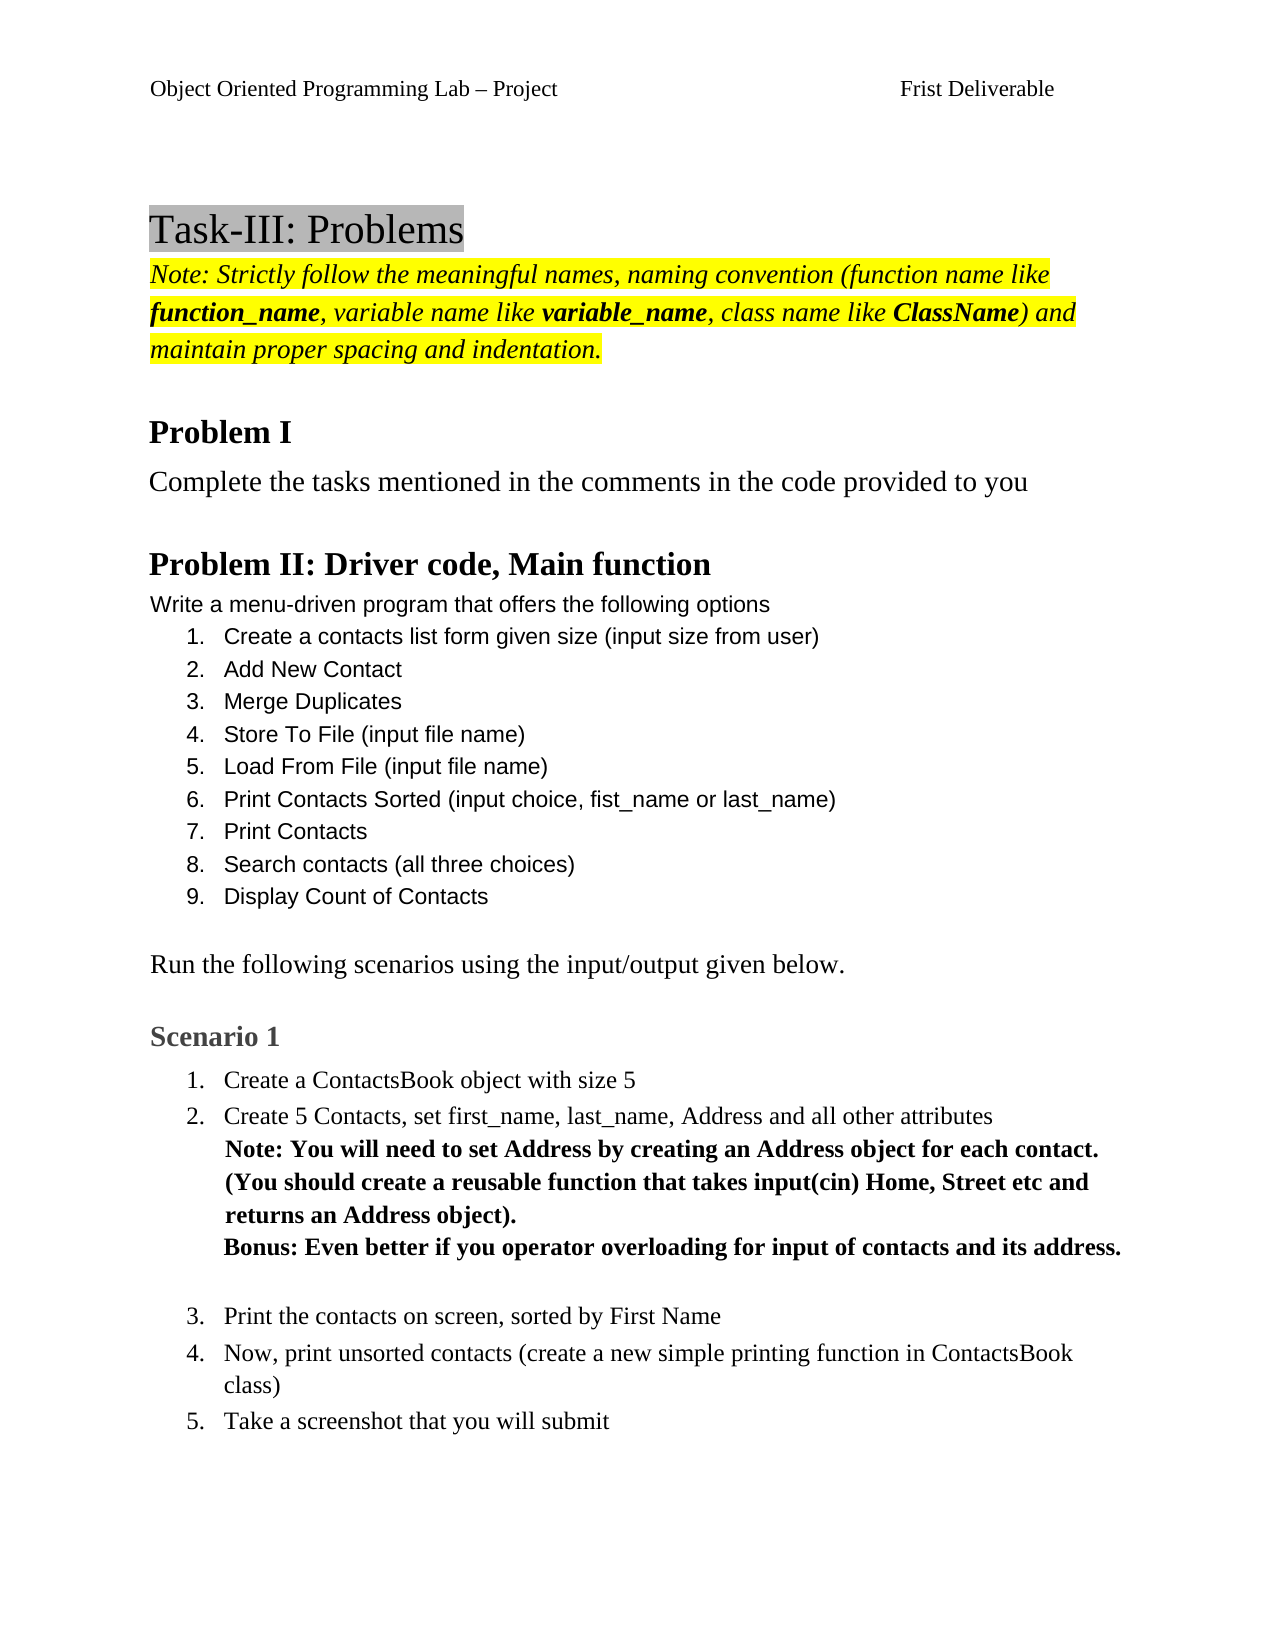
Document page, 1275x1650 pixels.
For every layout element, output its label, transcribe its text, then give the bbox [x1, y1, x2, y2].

text Note: You will need to set Address by creating an Address object for each contact. (You should create a reusable function that takes input(cin) Home, Street etc and returns an Address object). [225, 1134, 1122, 1228]
text Write a menu-driven program that offers the following options [150, 591, 1122, 617]
list Display Count of Contacts [186, 883, 1122, 909]
list Print the contacts on screen, sorted by First Name [186, 1301, 1122, 1330]
list Create a contacts list form given size (input size from user) [186, 623, 1122, 649]
list Load From File (input file name) [186, 753, 1122, 779]
text Problem I [148, 412, 1122, 451]
list Create a ContactsBook object with size 5 [186, 1065, 1122, 1093]
list Take a screenshot that you will submit [186, 1406, 1122, 1435]
text Scenario 1 [150, 1019, 1122, 1052]
list Print Contacts Sorted (input choice, fist_name or last_name) [186, 786, 1122, 812]
list Create 5 Contacts, set first_name, last_name, Address and all other attributes [186, 1101, 1122, 1129]
list Print Contacts [186, 818, 1122, 844]
subtitle Problem II: Driver code, Main function [148, 544, 1122, 582]
list Store To File (input file name) [186, 721, 1122, 747]
list Search contacts (all three choices) [186, 851, 1122, 877]
text Bonus: Even better if you operator overloading for input of contacts and its address. [150, 1232, 1122, 1261]
list Now, print unsorted contacts (create a new simple printing function in ContactsBook class) [186, 1338, 1122, 1398]
list Add New Contact [186, 656, 1122, 682]
text Complete the tasks mentioned in the comments in the code provided to you [148, 464, 1122, 498]
text Run the following scenarios using the input/output given below. [150, 948, 1122, 979]
subtitle Task-III: Problems [148, 204, 1122, 252]
text Note: Strictly follow the meaningful names, naming convention (function name like function_name, variable name like variable_name, class name like ClassName) and maintain proper spacing and indentation. [150, 258, 1122, 364]
list Merge Duplicates [186, 688, 1122, 714]
